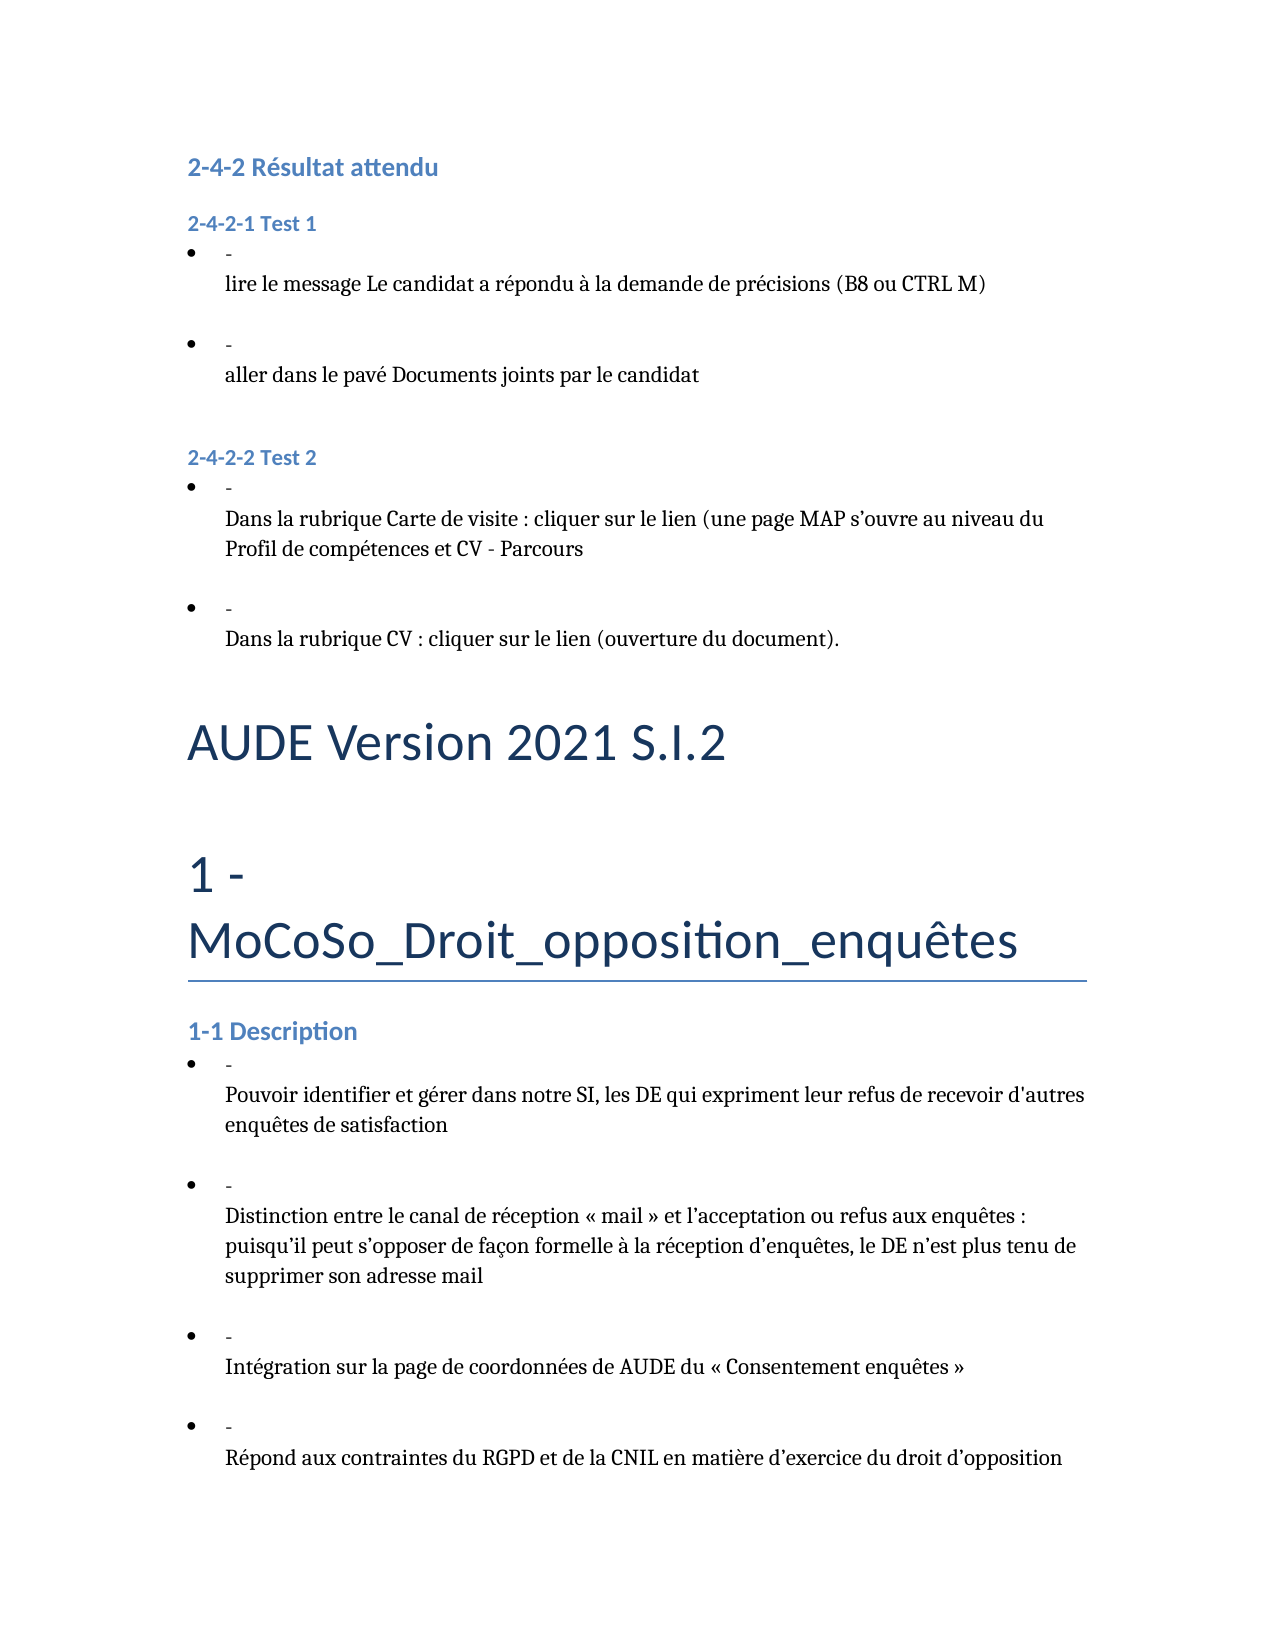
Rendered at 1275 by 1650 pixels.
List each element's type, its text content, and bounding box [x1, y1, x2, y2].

subtitle 2-4-2-1 Test 1 [187, 209, 1087, 237]
list - Distinction entre le canal de réception « mail » et l’acceptation ou refus aux enquêtes : puisqu’il peut s’opposer de façon formelle à la réception d’enquêtes, le DE n’est plus tenu de supprimer son adresse mail [187, 1172, 1087, 1320]
list - Dans la rubrique CV : cliquer sur le lien (ouverture du document). [187, 596, 1087, 683]
list - aller dans le pavé Documents joints par le candidat [187, 332, 1087, 418]
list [187, 1414, 1087, 1471]
title 1 - MoCoSo_Droit_opposition_enquêtes [187, 840, 1087, 982]
list - lire le message Le candidat a répondu à la demande de précisions (B8 ou CTRL M) [187, 241, 1087, 328]
list - Dans la rubrique Carte de visite : cliquer sur le lien (une page MAP s’ouvre au niveau du Profil de compétences et CV - Parcours [187, 475, 1087, 592]
list - Intégration sur la page de coordonnées de AUDE du « Consentement enquêtes » [187, 1323, 1087, 1410]
subtitle 1-1 Description [187, 1014, 1087, 1047]
list - Pouvoir identifier et gérer dans notre SI, les DE qui expriment leur refus de recevoir d'autres enquêtes de satisfaction [187, 1052, 1087, 1169]
title AUDE Version 2021 S.I.2 [187, 707, 1087, 774]
subtitle 2-4-2-2 Test 2 [187, 443, 1087, 471]
subtitle 2-4-2 Résultat attendu [187, 150, 1087, 183]
